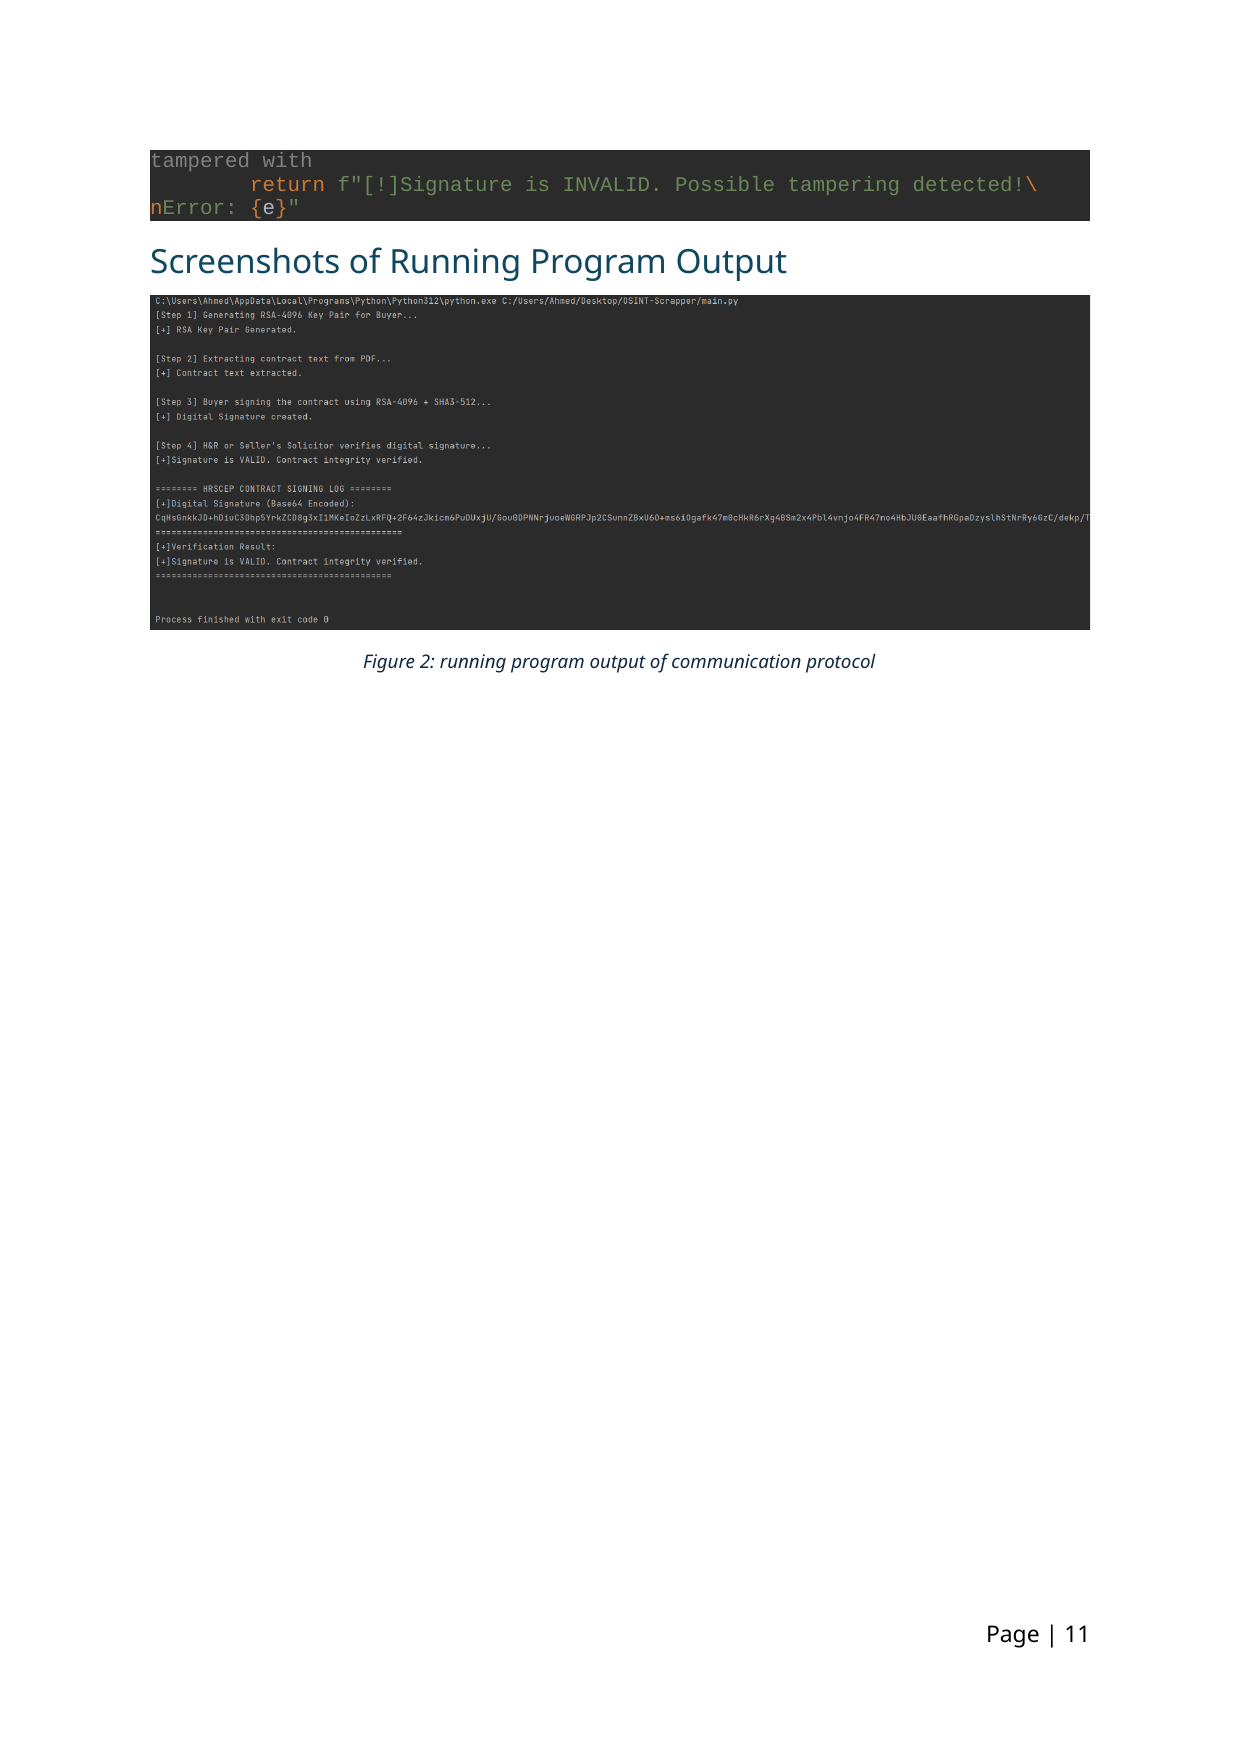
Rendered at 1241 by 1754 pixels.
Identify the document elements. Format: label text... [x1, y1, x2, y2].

subtitle Screenshots of Running Program Output [150, 238, 1090, 283]
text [150, 150, 1090, 221]
picture [150, 295, 1091, 630]
